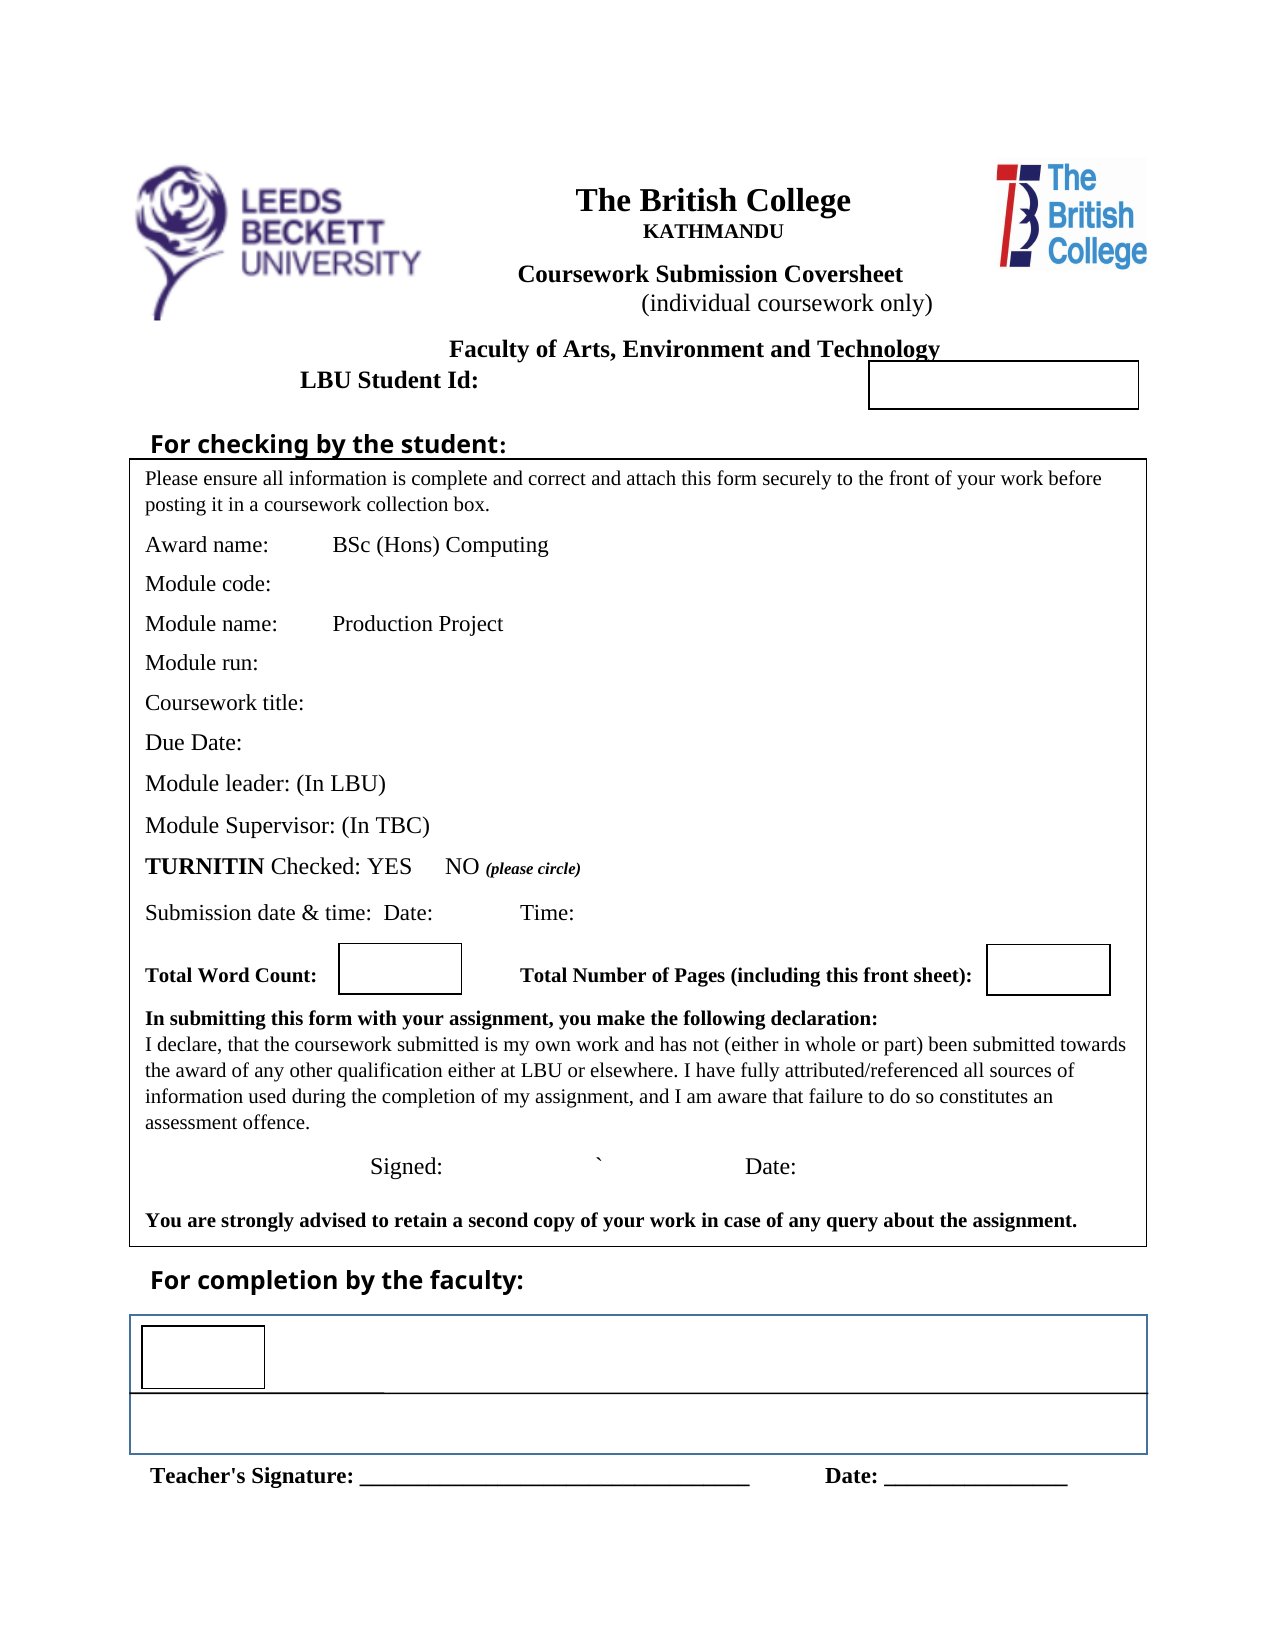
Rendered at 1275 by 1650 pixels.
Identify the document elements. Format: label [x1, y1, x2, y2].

picture [123, 161, 429, 324]
